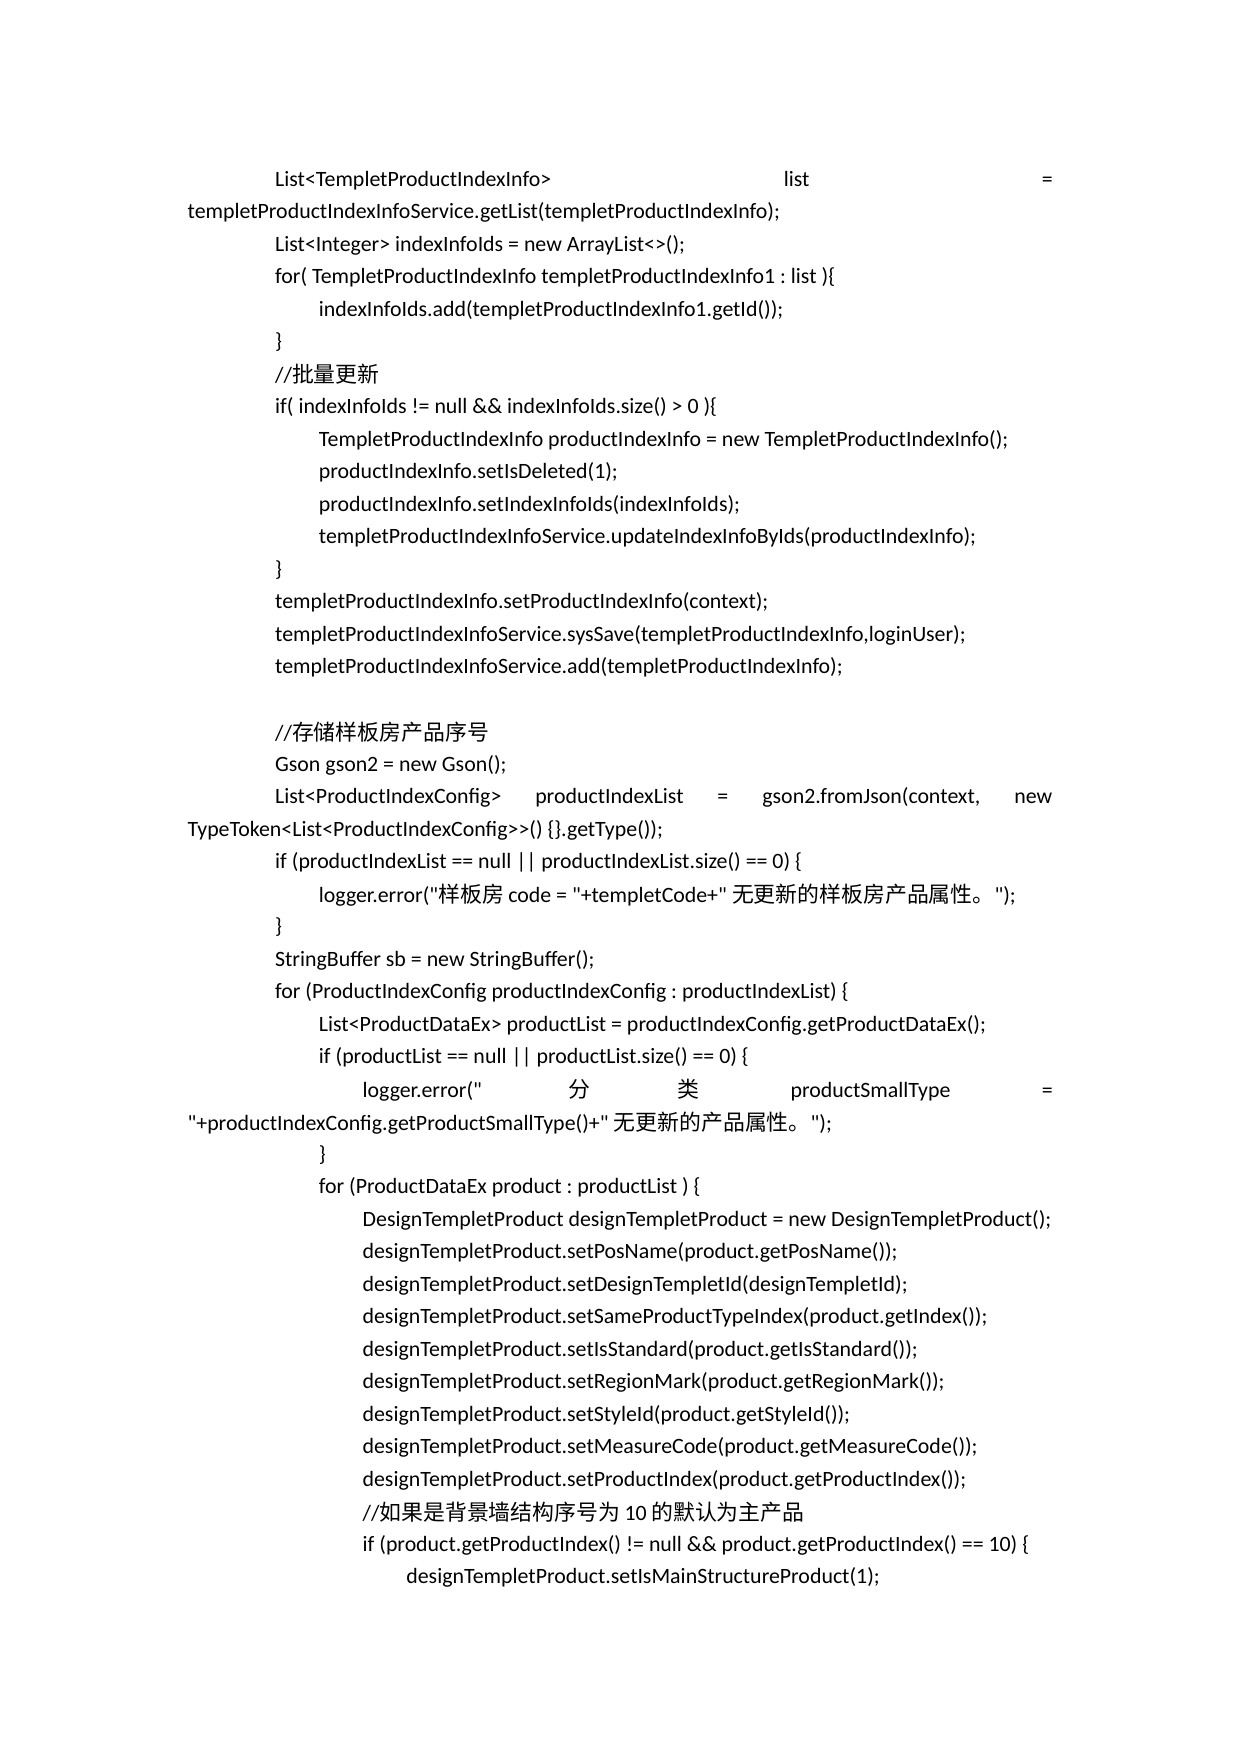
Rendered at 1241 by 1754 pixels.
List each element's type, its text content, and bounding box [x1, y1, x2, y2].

text designTempletProduct.setStyleId(product.getStyleId()); [187, 1397, 1053, 1429]
text if (productList == null || productList.size() == 0) { [187, 1039, 1053, 1072]
text for (ProductDataEx product : productList ) { [187, 1169, 1053, 1202]
text templetProductIndexInfo.setProductIndexInfo(context); [187, 584, 1053, 617]
text indexInfoIds.add(templetProductIndexInfo1.getId()); [187, 292, 1053, 324]
text if( indexInfoIds != null && indexInfoIds.size() > 0 ){ [187, 389, 1053, 422]
text designTempletProduct.setPosName(product.getPosName()); [187, 1234, 1053, 1267]
text templetProductIndexInfoService.updateIndexInfoByIds(productIndexInfo); [187, 519, 1053, 552]
text List<ProductDataEx> productList = productIndexConfig.getProductDataEx(); [187, 1007, 1053, 1039]
text logger.error("分类productSmallType = "+productIndexConfig.getProductSmallType()+" 无更新的产品属性。"); [187, 1072, 1053, 1137]
text designTempletProduct.setSameProductTypeIndex(product.getIndex()); [187, 1299, 1053, 1332]
text logger.error("样板房code = "+templetCode+" 无更新的样板房产品属性。"); [187, 877, 1053, 909]
text List<TempletProductIndexInfo> list = templetProductIndexInfoService.getList(templetProductIndexInfo); [187, 162, 1053, 227]
text } [187, 1137, 1053, 1169]
text } [187, 552, 1053, 584]
text designTempletProduct.setDesignTempletId(designTempletId); [187, 1267, 1053, 1299]
text if (product.getProductIndex() != null && product.getProductIndex() == 10) { [187, 1527, 1053, 1559]
text List<ProductIndexConfig> productIndexList = gson2.fromJson(context, new TypeToken<List<ProductIndexConfig>>() {}.getType()); [187, 779, 1053, 844]
text if (productIndexList == null || productIndexList.size() == 0) { [187, 844, 1053, 877]
text } [187, 909, 1053, 942]
text Gson gson2 = new Gson(); [187, 747, 1053, 779]
text productIndexInfo.setIsDeleted(1); [187, 454, 1053, 487]
text List<Integer> indexInfoIds = new ArrayList<>(); [187, 227, 1053, 259]
text //存储样板房产品序号 [187, 714, 1053, 747]
text productIndexInfo.setIndexInfoIds(indexInfoIds); [187, 487, 1053, 519]
text templetProductIndexInfoService.add(templetProductIndexInfo); [187, 649, 1053, 682]
text TempletProductIndexInfo productIndexInfo = new TempletProductIndexInfo(); [187, 422, 1053, 454]
text } [187, 324, 1053, 357]
text designTempletProduct.setIsStandard(product.getIsStandard()); [187, 1332, 1053, 1364]
text //如果是背景墙结构序号为10的默认为主产品 [187, 1494, 1053, 1527]
text StringBuffer sb = new StringBuffer(); [187, 942, 1053, 974]
text designTempletProduct.setRegionMark(product.getRegionMark()); [187, 1364, 1053, 1397]
text designTempletProduct.setMeasureCode(product.getMeasureCode()); [187, 1429, 1053, 1462]
text //批量更新 [187, 357, 1053, 389]
text designTempletProduct.setProductIndex(product.getProductIndex()); [187, 1462, 1053, 1494]
text for (ProductIndexConfig productIndexConfig : productIndexList) { [187, 974, 1053, 1007]
text for( TempletProductIndexInfo templetProductIndexInfo1 : list ){ [187, 259, 1053, 292]
text DesignTempletProduct designTempletProduct = new DesignTempletProduct(); [187, 1202, 1053, 1234]
text designTempletProduct.setIsMainStructureProduct(1); [187, 1559, 1053, 1592]
text templetProductIndexInfoService.sysSave(templetProductIndexInfo,loginUser); [187, 617, 1053, 649]
